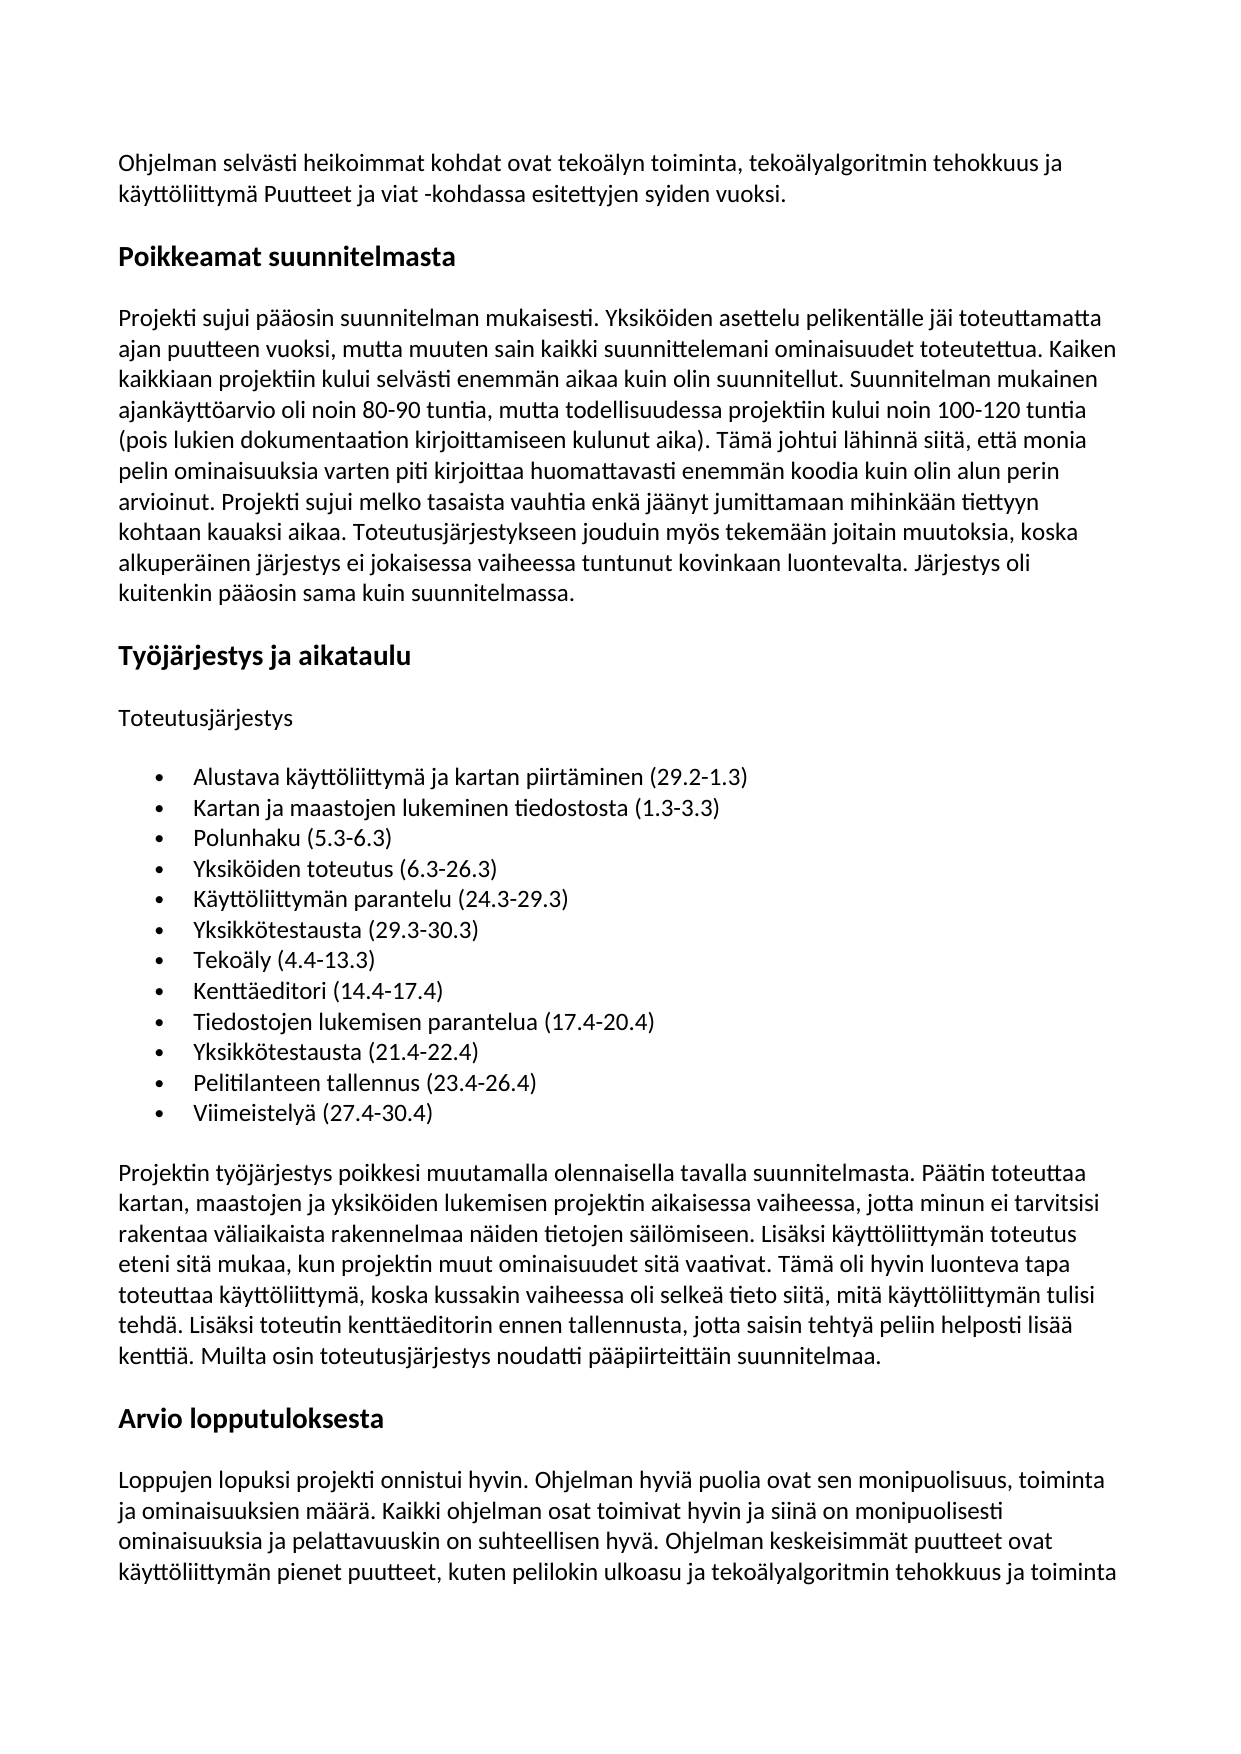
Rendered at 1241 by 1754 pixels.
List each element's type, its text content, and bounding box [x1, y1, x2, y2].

list Kenttäeditori (14.4-17.4) [156, 975, 1122, 1006]
text Poikkeamat suunnitelmasta [118, 238, 1122, 273]
text Ohjelman selvästi heikoimmat kohdat ovat tekoälyn toiminta, tekoälyalgoritmin tehokkuus ja käyttöliittymä Puutteet ja viat -kohdassa esitettyjen syiden vuoksi. [118, 148, 1122, 209]
list Polunhaku (5.3-6.3) [156, 822, 1122, 853]
text Projekti sujui pääosin suunnitelman mukaisesti. Yksiköiden asettelu pelikentälle jäi toteuttamatta ajan puutteen vuoksi, mutta muuten sain kaikki suunnittelemani ominaisuudet toteutettua. Kaiken kaikkiaan projektiin kului selvästi enemmän aikaa kuin olin suunnitellut. Suunnitelman mukainen ajankäyttöarvio oli noin 80-90 tuntia, mutta todellisuudessa projektiin kului noin 100-120 tuntia (pois lukien dokumentaation kirjoittamiseen kulunut aika). Tämä johtui lähinnä siitä, että monia pelin ominaisuuksia varten piti kirjoittaa huomattavasti enemmän koodia kuin olin alun perin arvioinut. Projekti sujui melko tasaista vauhtia enkä jäänyt jumittamaan mihinkään tiettyyn kohtaan kauaksi aikaa. Toteutusjärjestykseen jouduin myös tekemään joitain muutoksia, koska alkuperäinen järjestys ei jokaisessa vaiheessa tuntunut kovinkaan luontevalta. Järjestys oli kuitenkin pääosin sama kuin suunnitelmassa. [118, 303, 1122, 608]
list Yksiköiden toteutus (6.3-26.3) [156, 853, 1122, 883]
list Pelitilanteen tallennus (23.4-26.4) [156, 1067, 1122, 1097]
text Työjärjestys ja aikataulu [118, 637, 1122, 673]
list Yksikkötestausta (21.4-22.4) [156, 1036, 1122, 1067]
list Kartan ja maastojen lukeminen tiedostosta (1.3-3.3) [156, 792, 1122, 822]
list Yksikkötestausta (29.3-30.3) [156, 914, 1122, 944]
text Arvio lopputuloksesta [118, 1400, 1122, 1435]
list Käyttöliittymän parantelu (24.3-29.3) [156, 883, 1122, 914]
list Tiedostojen lukemisen parantelua (17.4-20.4) [156, 1006, 1122, 1036]
text Toteutusjärjestys [118, 702, 1122, 732]
list Tekoäly (4.4-13.3) [156, 944, 1122, 975]
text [118, 1464, 1122, 1587]
text Projektin työjärjestys poikkesi muutamalla olennaisella tavalla suunnitelmasta. Päätin toteuttaa kartan, maastojen ja yksiköiden lukemisen projektin aikaisessa vaiheessa, jotta minun ei tarvitsisi rakentaa väliaikaista rakennelmaa näiden tietojen säilömiseen. Lisäksi käyttöliittymän toteutus eteni sitä mukaa, kun projektin muut ominaisuudet sitä vaativat. Tämä oli hyvin luonteva tapa toteuttaa käyttöliittymä, koska kussakin vaiheessa oli selkeä tieto siitä, mitä käyttöliittymän tulisi tehdä. Lisäksi toteutin kenttäeditorin ennen tallennusta, jotta saisin tehtyä peliin helposti lisää kenttiä. Muilta osin toteutusjärjestys noudatti pääpiirteittäin suunnitelmaa. [118, 1157, 1122, 1371]
list Viimeistelyä (27.4-30.4) [156, 1097, 1122, 1128]
list Alustava käyttöliittymä ja kartan piirtäminen (29.2-1.3) [156, 761, 1122, 792]
